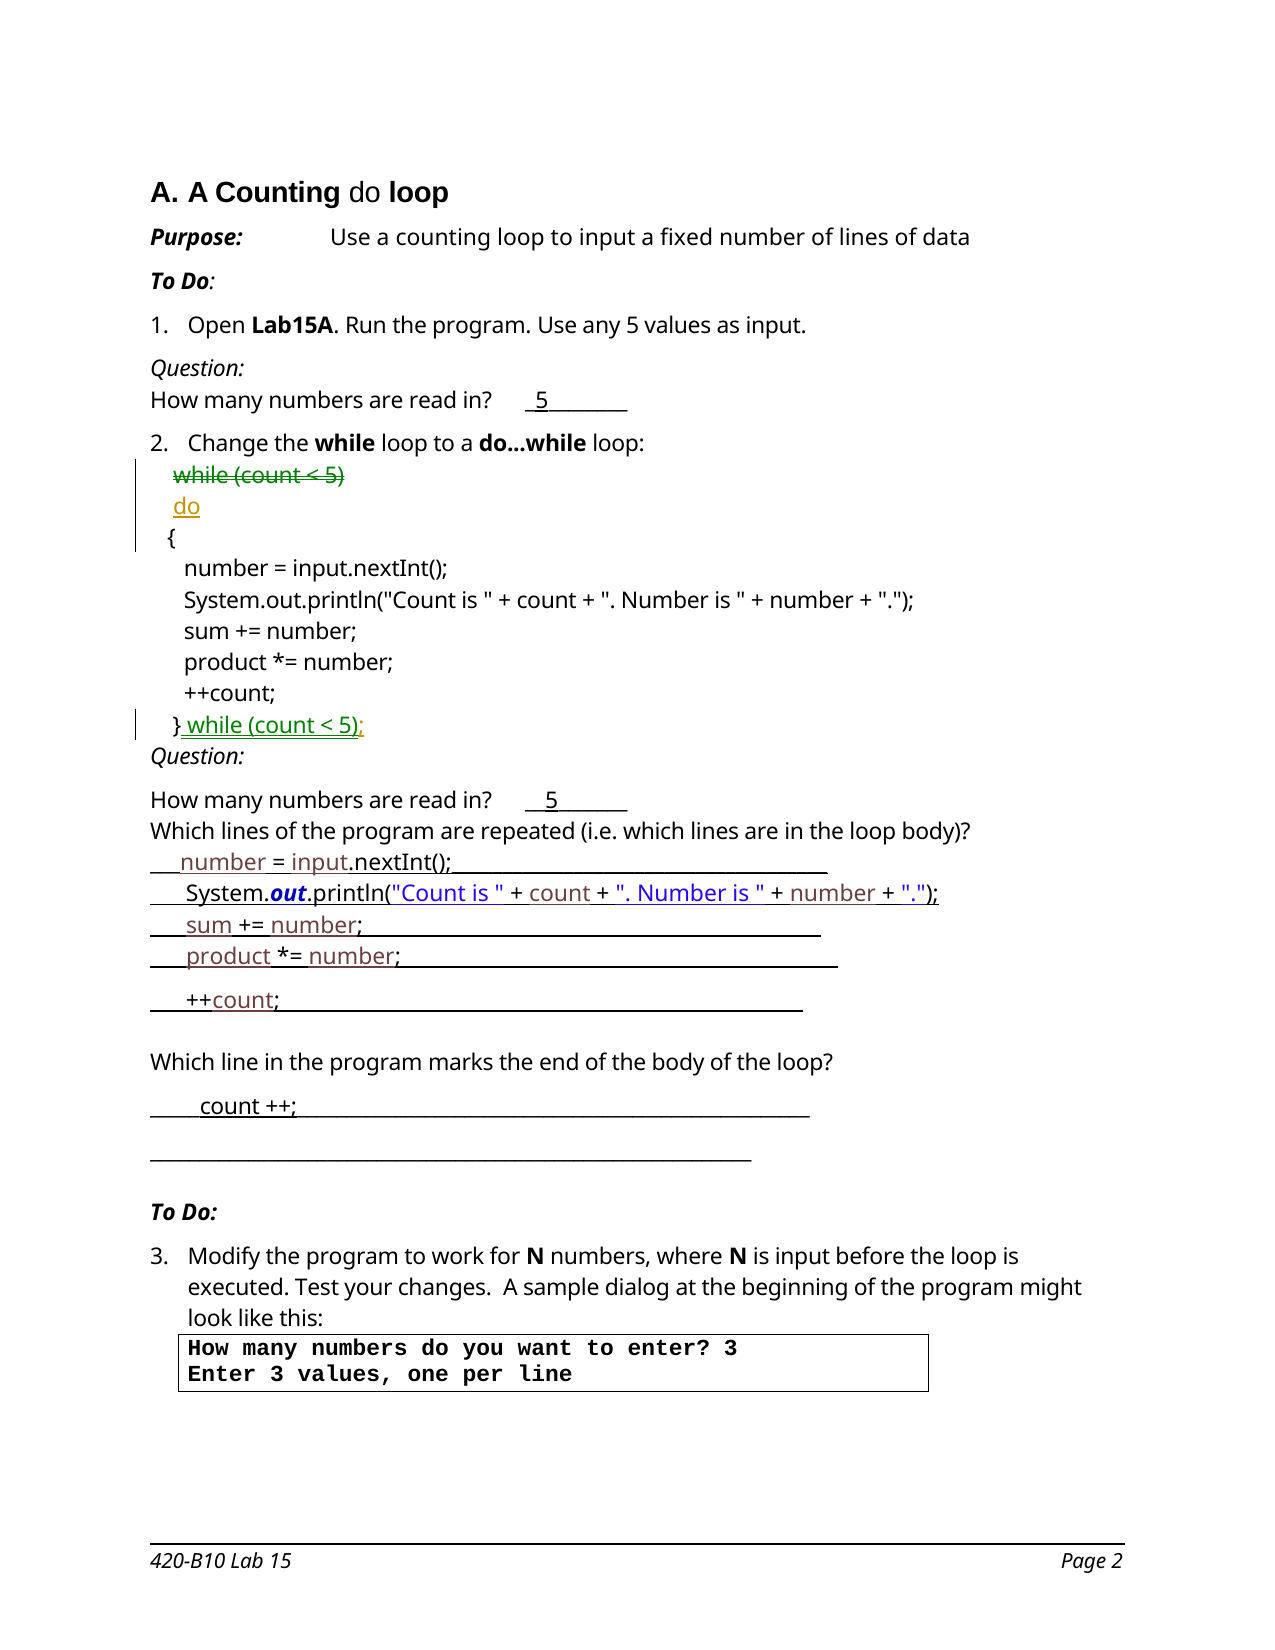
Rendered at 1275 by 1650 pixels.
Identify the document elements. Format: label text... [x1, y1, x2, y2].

text Question: [150, 740, 1125, 771]
text sum += number; [150, 615, 1125, 646]
subtitle Change the while loop to a do...while loop: [150, 427, 1125, 458]
text How many numbers are read in? _5________ [150, 383, 1125, 415]
text { [150, 521, 1125, 552]
subtitle A Counting do loop [150, 175, 1125, 208]
text System.out.println("Count is " + count + ". Number is " + number + "."); [150, 877, 1125, 908]
text product *= number;___________________________________________ [150, 940, 1125, 971]
text ___number = input.nextInt();_____________________________________ [150, 846, 1125, 877]
text product *= number; [150, 646, 1125, 677]
text Which lines of the program are repeated (i.e. which lines are in the loop body)? [150, 815, 1125, 846]
text How many numbers do you want to enter? 3 [179, 1335, 928, 1359]
text ++count; [150, 677, 1125, 708]
text sum += number;_____________________________________________ [150, 908, 1125, 940]
text System.out.println("Count is " + count + ". Number is " + number + "."); [150, 583, 1125, 615]
text Purpose: Use a counting loop to input a fixed number of lines of data [150, 221, 1125, 252]
text _____________________________________________________________ [150, 1133, 1125, 1165]
subtitle Modify the program to work for N numbers, where N is input before the loop is executed. Test your changes. A sample dialog at the beginning of the program might look like this: [150, 1240, 1125, 1333]
text _____count ++;____________________________________________________ [150, 1090, 1125, 1121]
text How many numbers are read in? __5_______ [150, 783, 1125, 815]
text ++count;_____________________________________________________ [150, 983, 1125, 1015]
text To Do: [150, 265, 1125, 296]
text Enter 3 values, one per line [179, 1359, 928, 1391]
text number = input.nextInt(); [150, 552, 1125, 583]
text Which line in the program marks the end of the body of the loop? [150, 1046, 1125, 1077]
text } [150, 708, 1125, 740]
subtitle Open Lab15A. Run the program. Use any 5 values as input. [150, 308, 1125, 340]
text To Do: [150, 1196, 1125, 1227]
text Question: [150, 352, 1125, 383]
